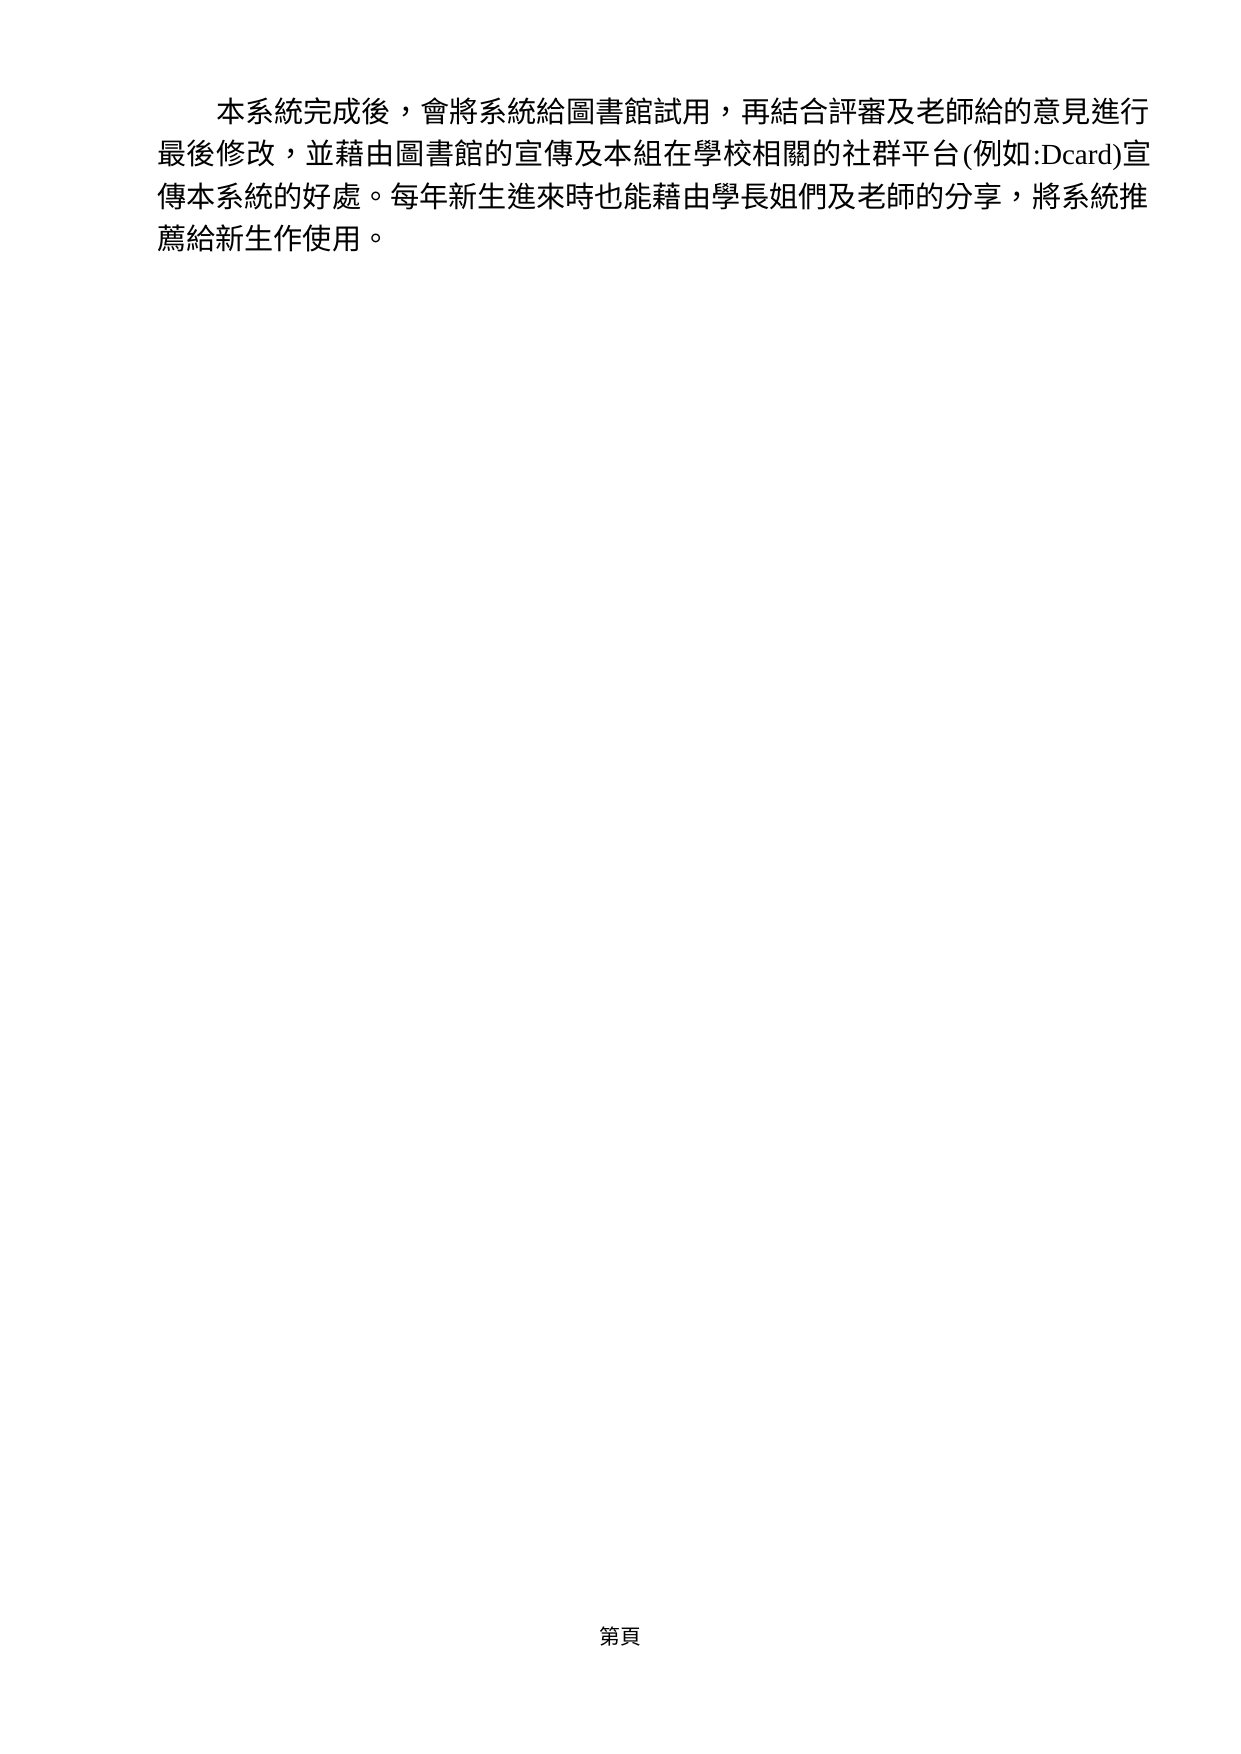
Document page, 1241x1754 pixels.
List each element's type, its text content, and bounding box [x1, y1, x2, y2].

text 本系統完成後，會將系統給圖書館試用，再結合評審及老師給的意見進行最後修改，並藉由圖書館的宣傳及本組在學校相關的社群平台(例如:Dcard)宣傳本系統的好處。每年新生進來時也能藉由學長姐們及老師的分享，將系統推薦給新生作使用。 [157, 89, 1152, 258]
